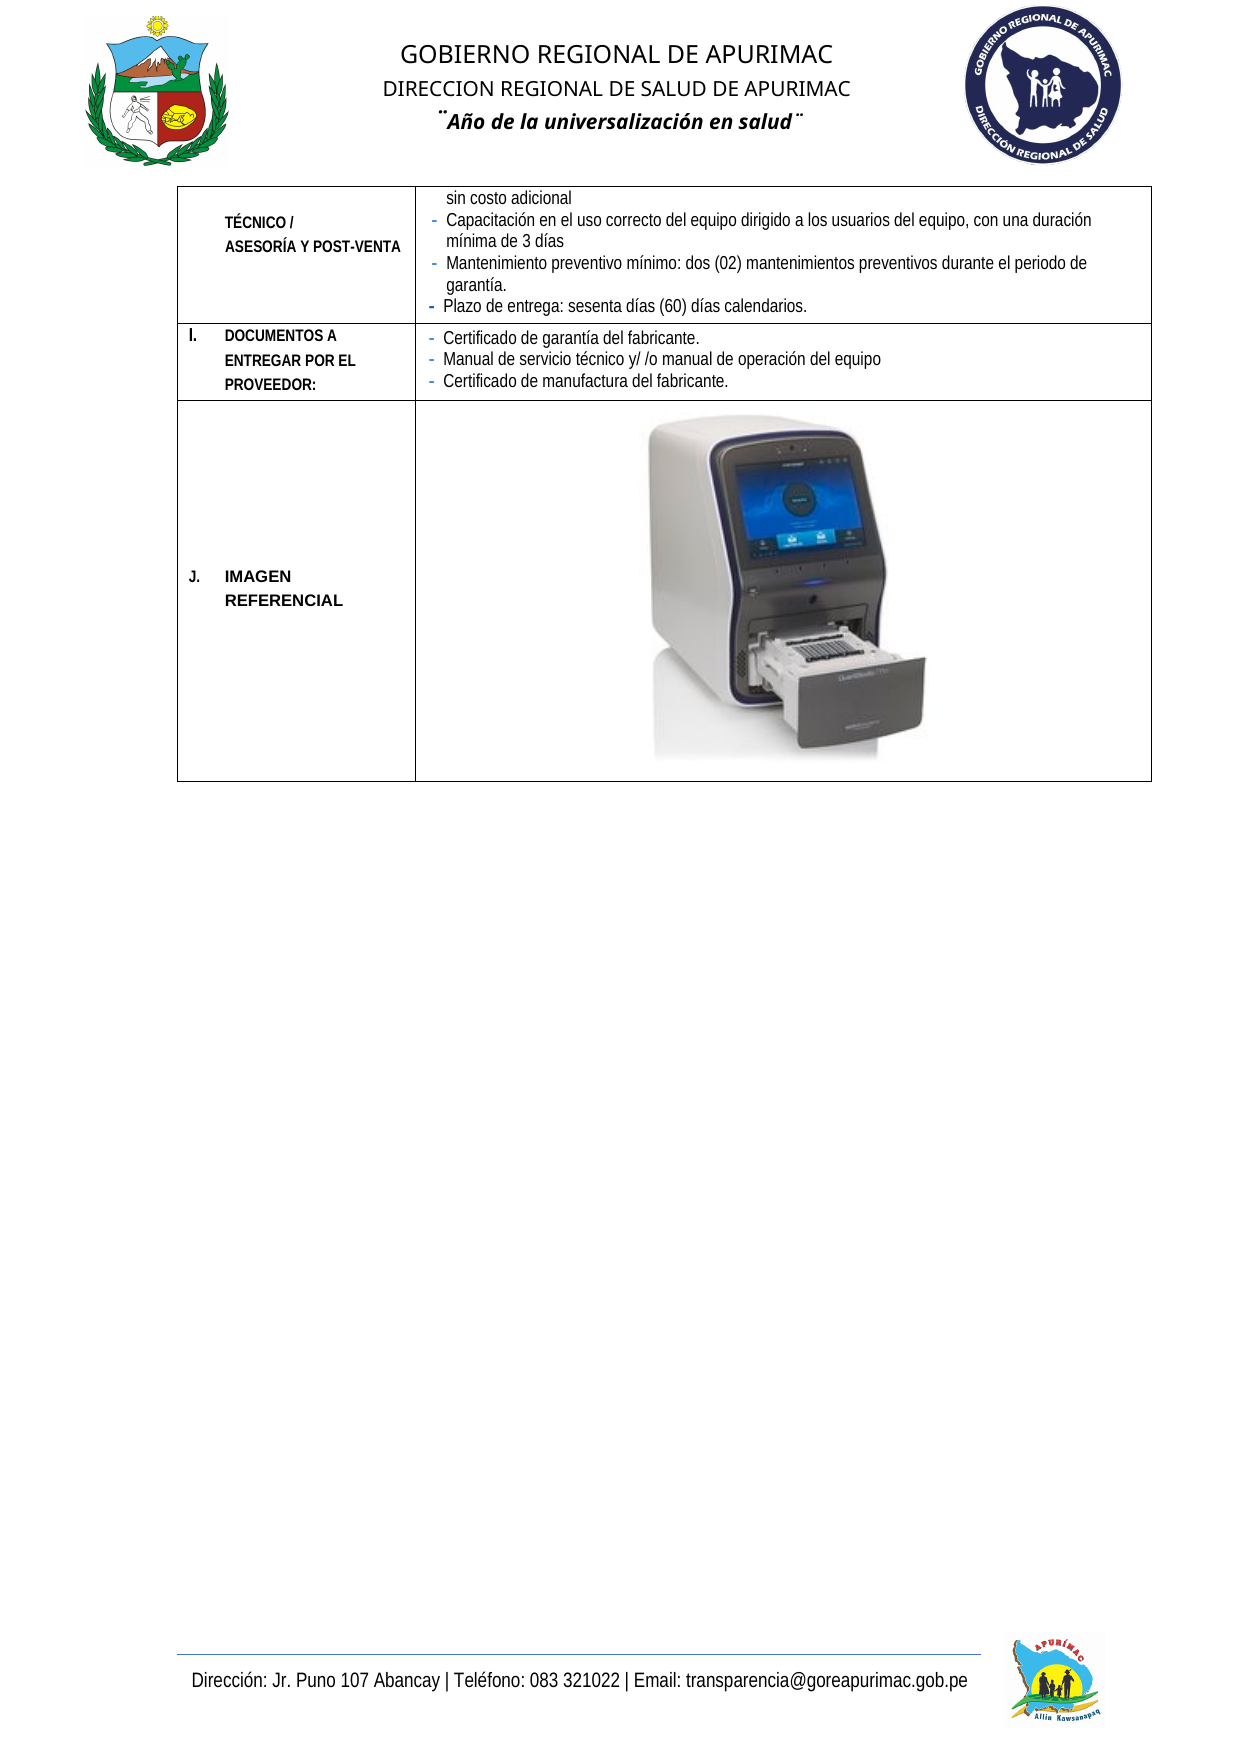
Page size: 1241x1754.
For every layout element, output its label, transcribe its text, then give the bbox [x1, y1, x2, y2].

picture [1004, 1633, 1107, 1728]
table_cell [416, 401, 1151, 781]
table_cell DOCUMENTOS A ENTREGAR POR EL PROVEEDOR: [178, 324, 415, 400]
picture [589, 401, 980, 763]
table_cell IMAGEN REFERENCIAL [178, 401, 415, 781]
picture [85, 16, 229, 166]
table_cell GARANTÍA Y SOPORTE TÉCNICO / ASESORÍA Y POST-VENTA [178, 187, 415, 323]
picture [960, 5, 1127, 172]
table_cell Certificado de garantía del fabricante. Manual de servicio técnico y/ /o manual de operación del equipo Certificado de manufactura del fabricante. [416, 324, 1151, 400]
